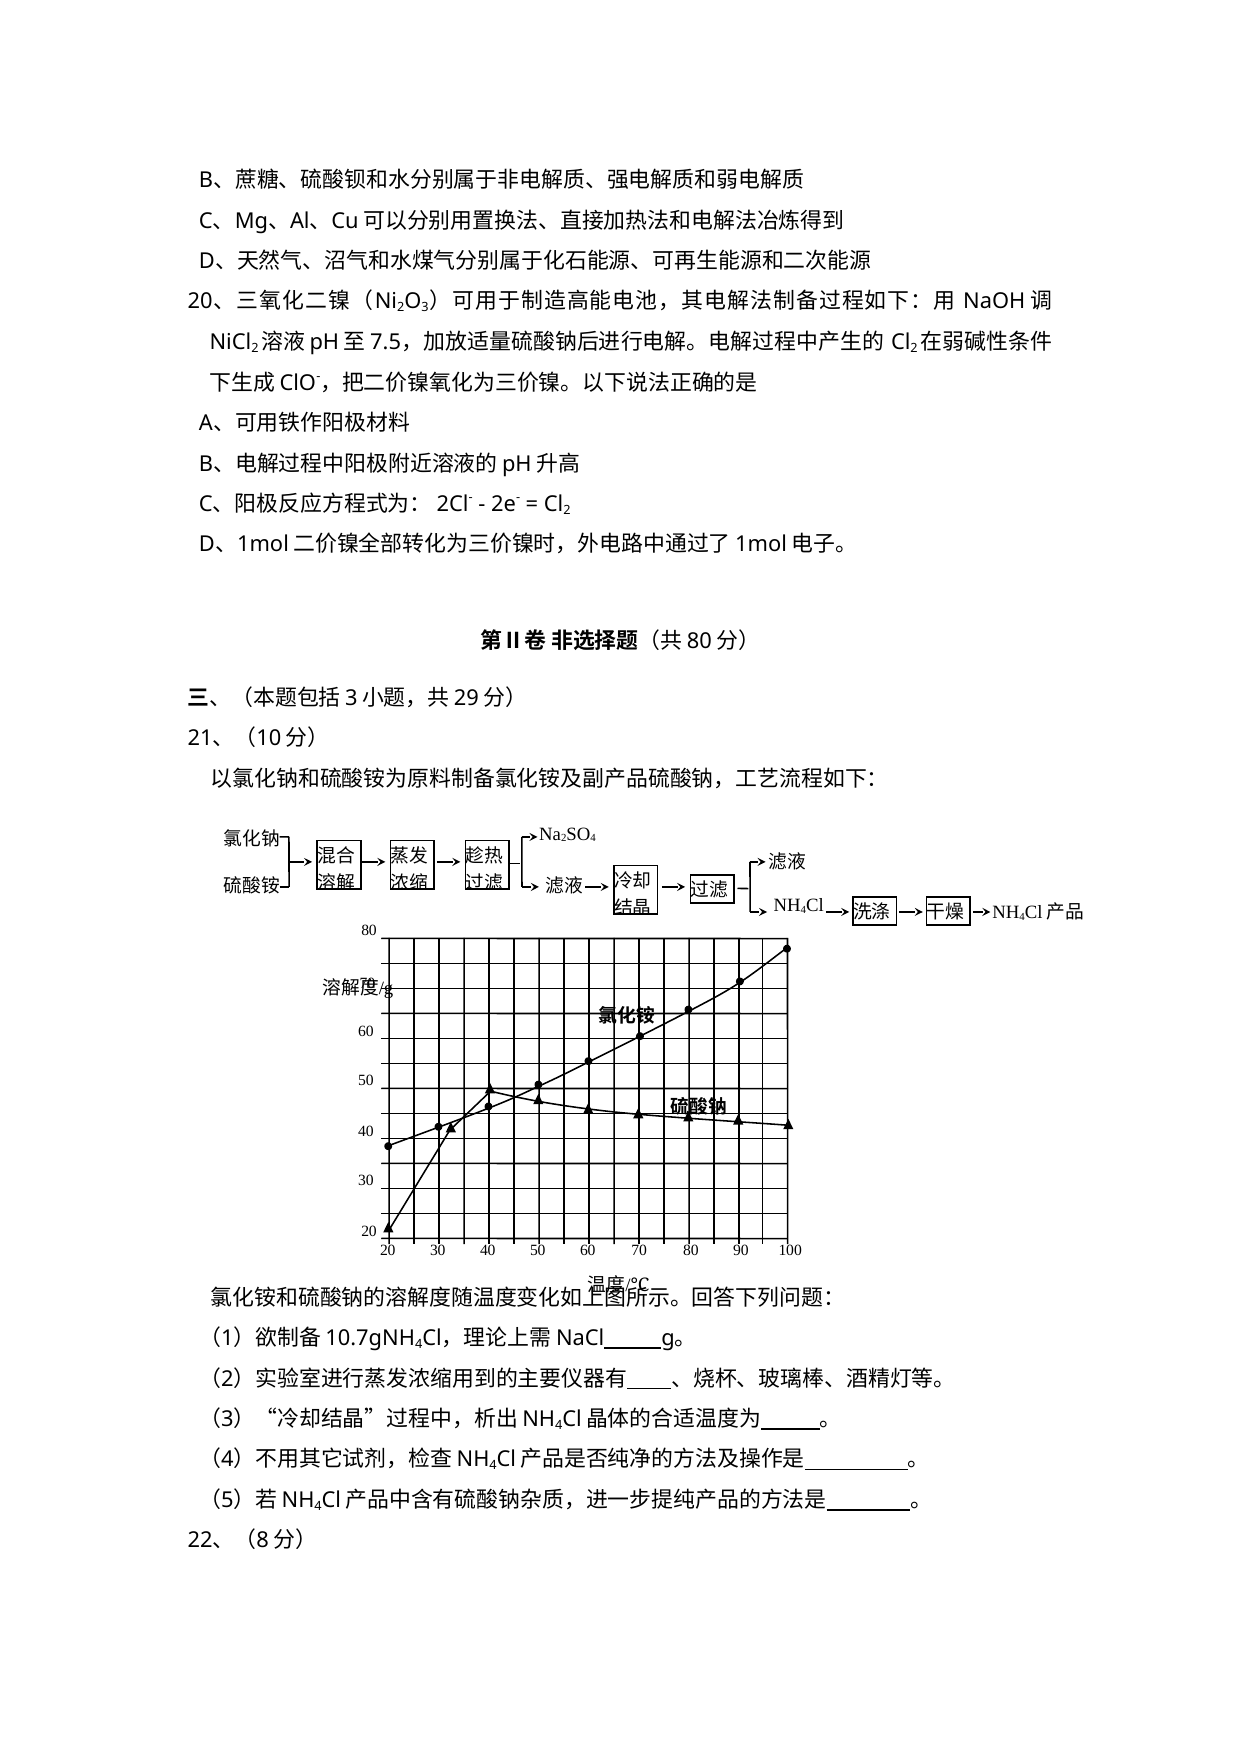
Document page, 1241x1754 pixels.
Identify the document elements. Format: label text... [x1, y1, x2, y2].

text 三、（本题包括3小题，共29分） [187, 679, 1053, 712]
text B、蔗糖、硫酸钡和水分别属于非电解质、强电解质和弱电解质 [187, 162, 1053, 194]
text 21、（10分） [187, 720, 1053, 752]
text B、电解过程中阳极附近溶液的pH升高 [187, 445, 1053, 478]
text 以氯化钠和硫酸铵为原料制备氯化铵及副产品硫酸钠，工艺流程如下： [187, 760, 1053, 793]
text 20、三氧化二镍（Ni2O3）可用于制造高能电池，其电解法制备过程如下：用NaOH调NiCl2溶液pH至7.5，加放适量硫酸钠后进行电解。电解过程中产生的Cl2在弱碱性条件下生成ClO-，把二价镍氧化为三价镍。以下说法正确的是 [187, 283, 1053, 397]
text A、可用铁作阳极材料 [187, 405, 1053, 437]
text 氯化铵和硫酸钠的溶解度随温度变化如上图所示。回答下列问题： [187, 1279, 1053, 1312]
text （4）不用其它试剂，检查NH4Cl产品是否纯净的方法及操作是 。 [187, 1441, 1053, 1473]
text C、Mg、Al、Cu可以分别用置换法、直接加热法和电解法冶炼得到 [187, 202, 1053, 235]
text 22、（8分） [187, 1522, 1053, 1554]
text D、1mol二价镍全部转化为三价镍时，外电路中通过了1mol电子。 [187, 526, 1053, 559]
text （1）欲制备10.7gNH4Cl，理论上需 NaCl g。 [187, 1320, 1053, 1352]
text （2）实验室进行蒸发浓缩用到的主要仪器有 、烧杯、玻璃棒、酒精灯等。 [187, 1360, 1053, 1393]
text 第Ⅱ卷 非选择题（共80分） [187, 623, 1053, 655]
text D、天然气、沼气和水煤气分别属于化石能源、可再生能源和二次能源 [187, 243, 1053, 275]
text （5）若NH4Cl产品中含有硫酸钠杂质，进一步提纯产品的方法是 。 [187, 1481, 1053, 1514]
text C、阳极反应方程式为： 2Cl- - 2e- = Cl2 [187, 486, 1053, 518]
text （3）“冷却结晶”过程中，析出NH4Cl晶体的合适温度为 。 [187, 1401, 1053, 1433]
